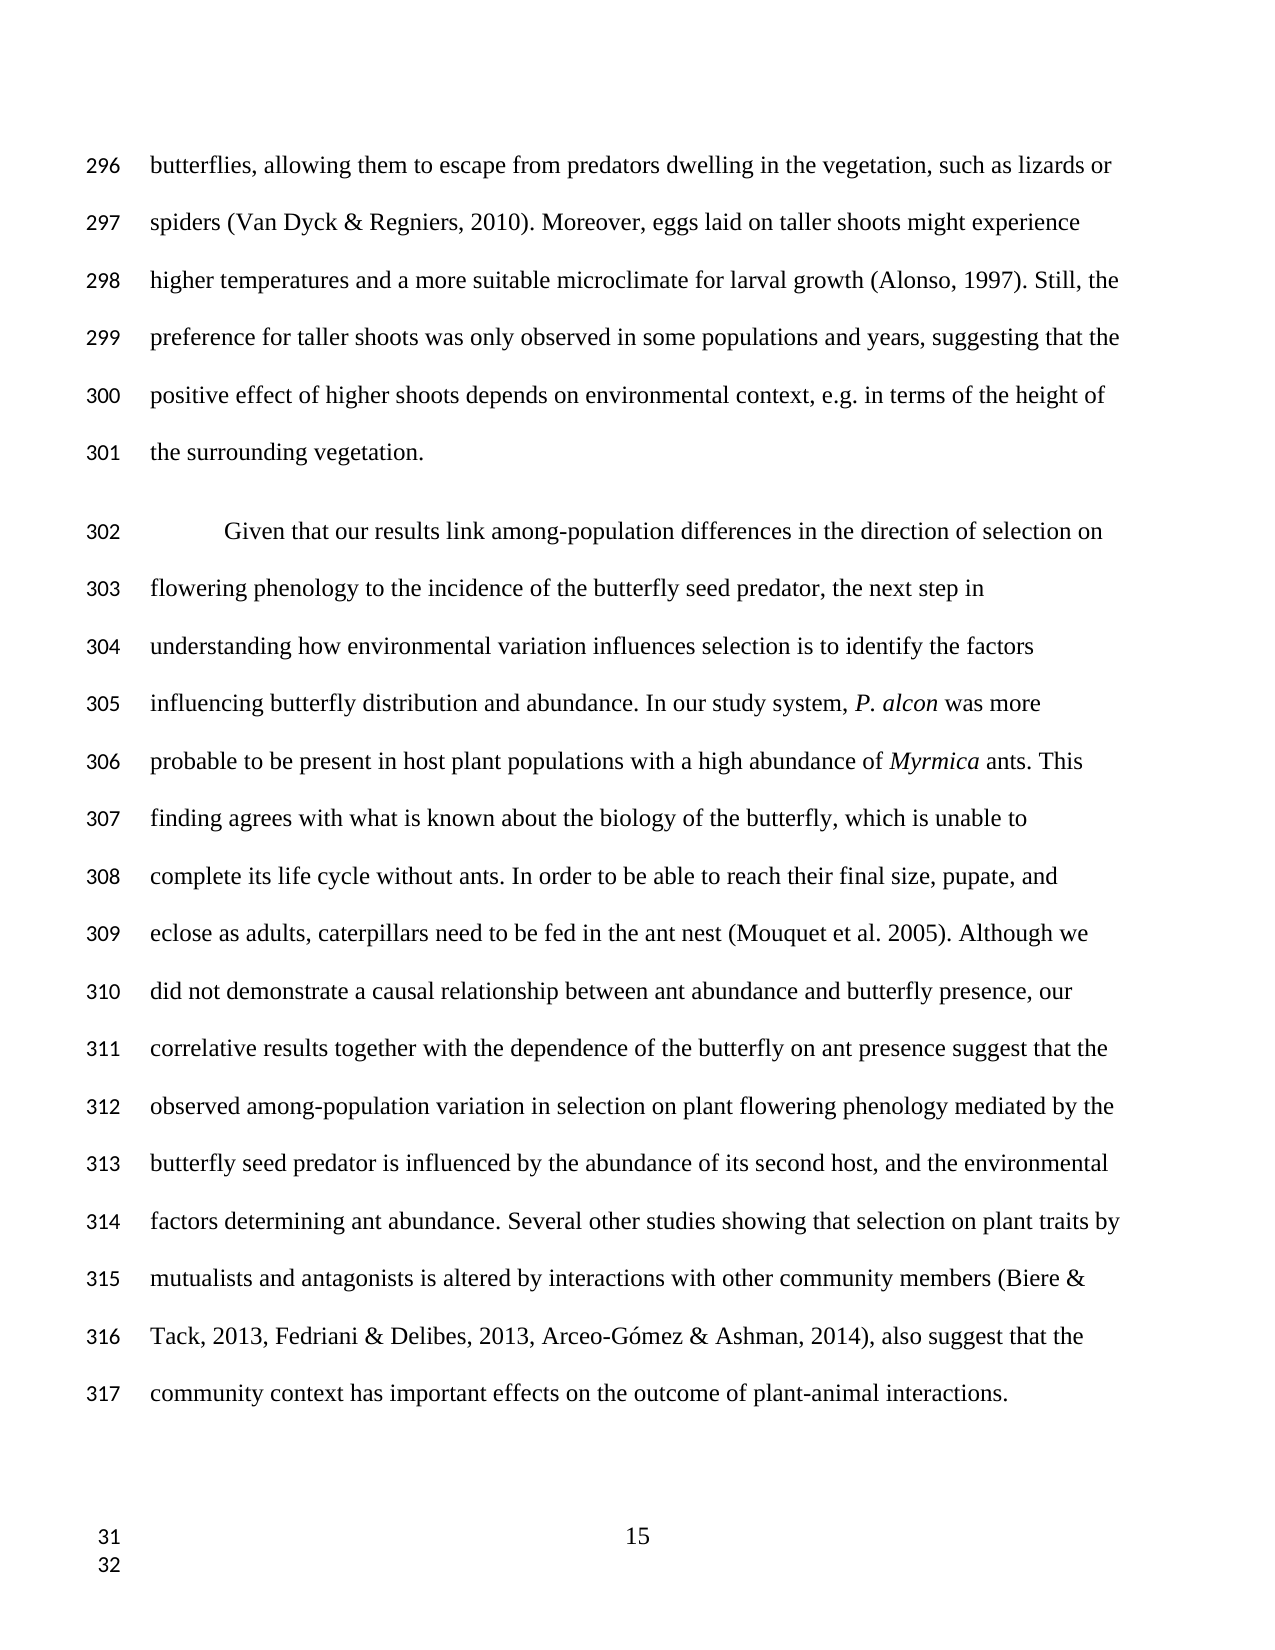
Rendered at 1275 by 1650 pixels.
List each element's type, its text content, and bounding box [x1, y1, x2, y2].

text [150, 150, 1125, 466]
text Given that our results link among-population differences in the direction of selection on flowering phenology to the incidence of the butterfly seed predator, the next step in understanding how environmental variation influences selection is to identify the factors influencing butterfly distribution and abundance. In our study system, P. alcon was more probable to be present in host plant populations with a high abundance of Myrmica ants. This finding agrees with what is known about the biology of the butterfly, which is unable to complete its life cycle without ants. In order to be able to reach their final size, pupate, and eclose as adults, caterpillars need to be fed in the ant nest (Mouquet et al. 2005). Although we did not demonstrate a causal relationship between ant abundance and butterfly presence, our correlative results together with the dependence of the butterfly on ant presence suggest that the observed among-population variation in selection on plant flowering phenology mediated by the butterfly seed predator is influenced by the abundance of its second host, and the environmental factors determining ant abundance. Several other studies showing that selection on plant traits by mutualists and antagonists is altered by interactions with other community members (Biere & Tack, 2013, Fedriani & Delibes, 2013, Arceo-Gómez & Ashman, 2014), also suggest that the community context has important effects on the outcome of plant-animal interactions. [150, 516, 1125, 1407]
